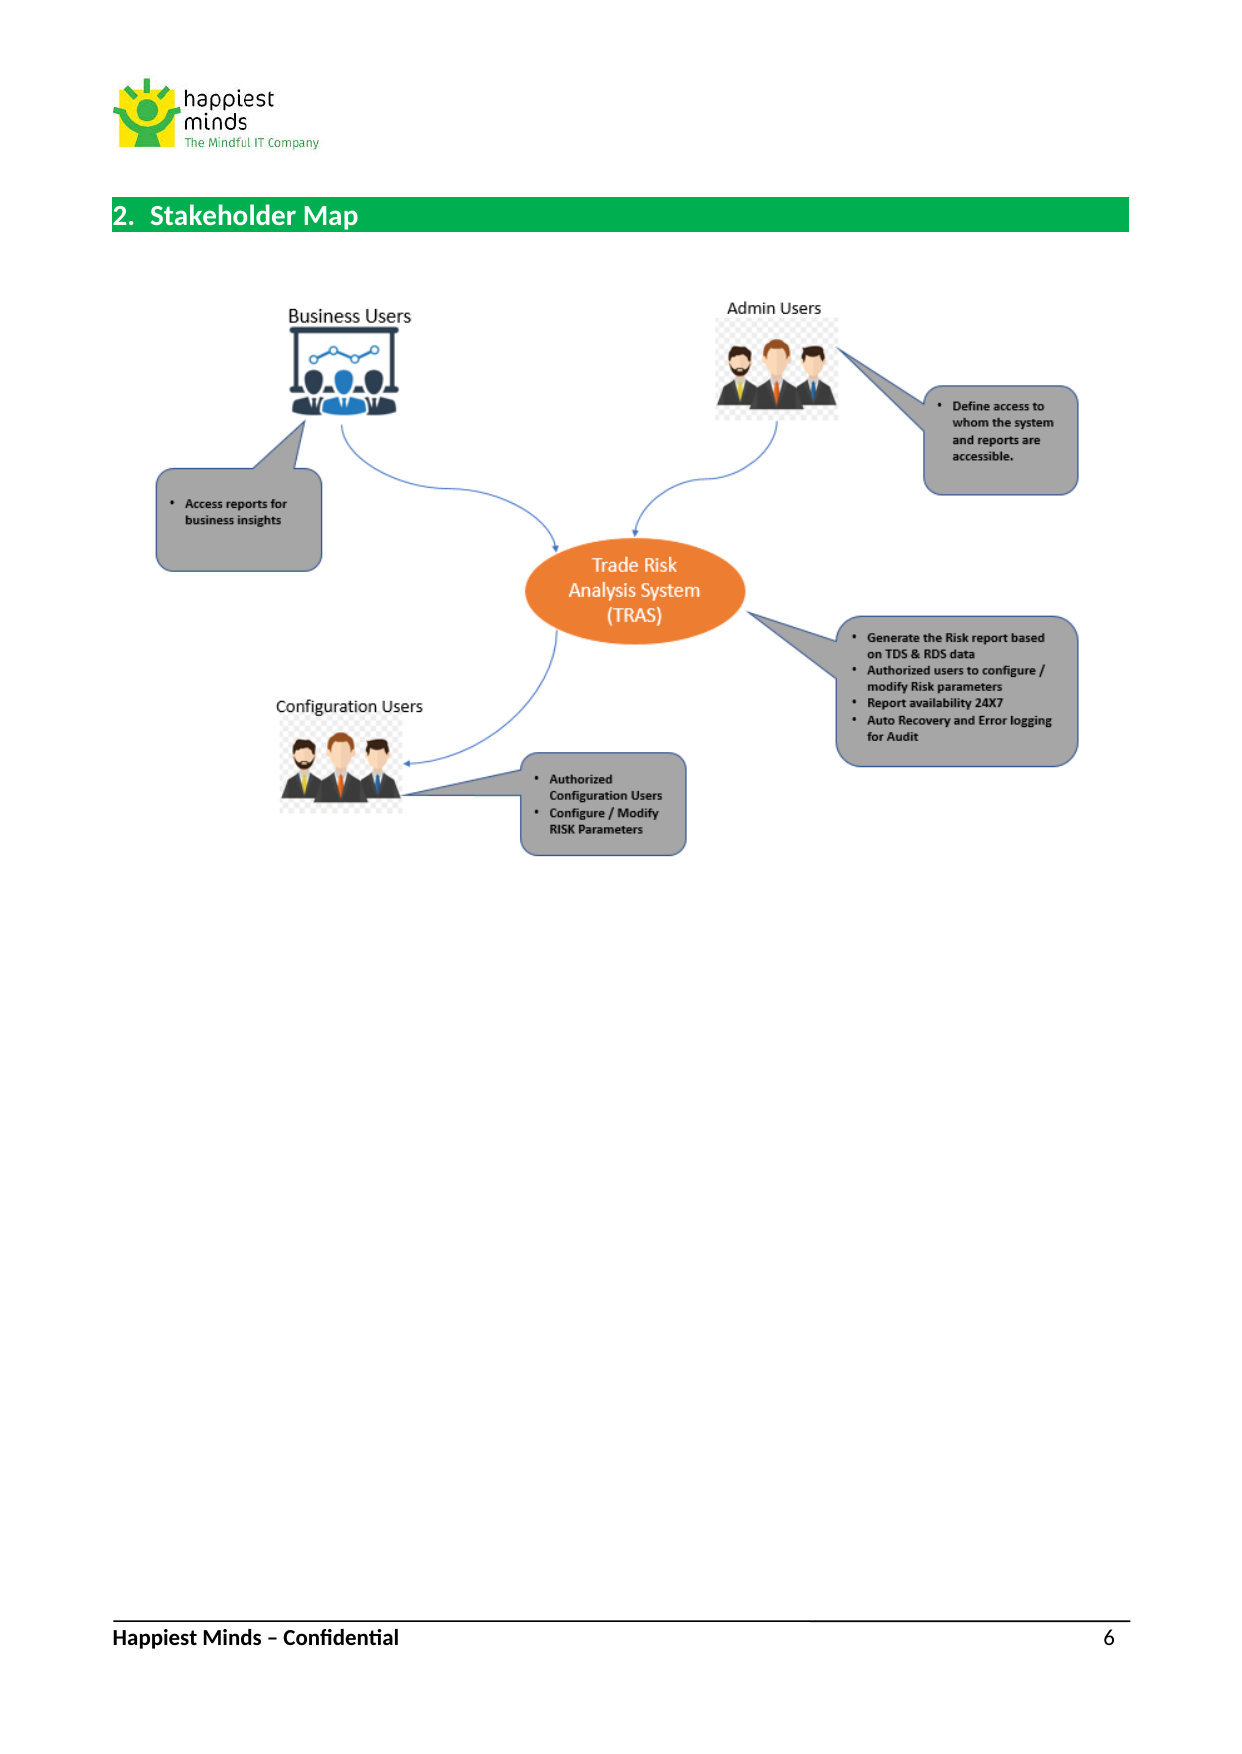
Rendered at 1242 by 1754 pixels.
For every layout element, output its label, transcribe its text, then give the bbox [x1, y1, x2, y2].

picture [112, 279, 1130, 880]
picture [112, 75, 324, 159]
subtitle Stakeholder Map [112, 197, 1129, 232]
